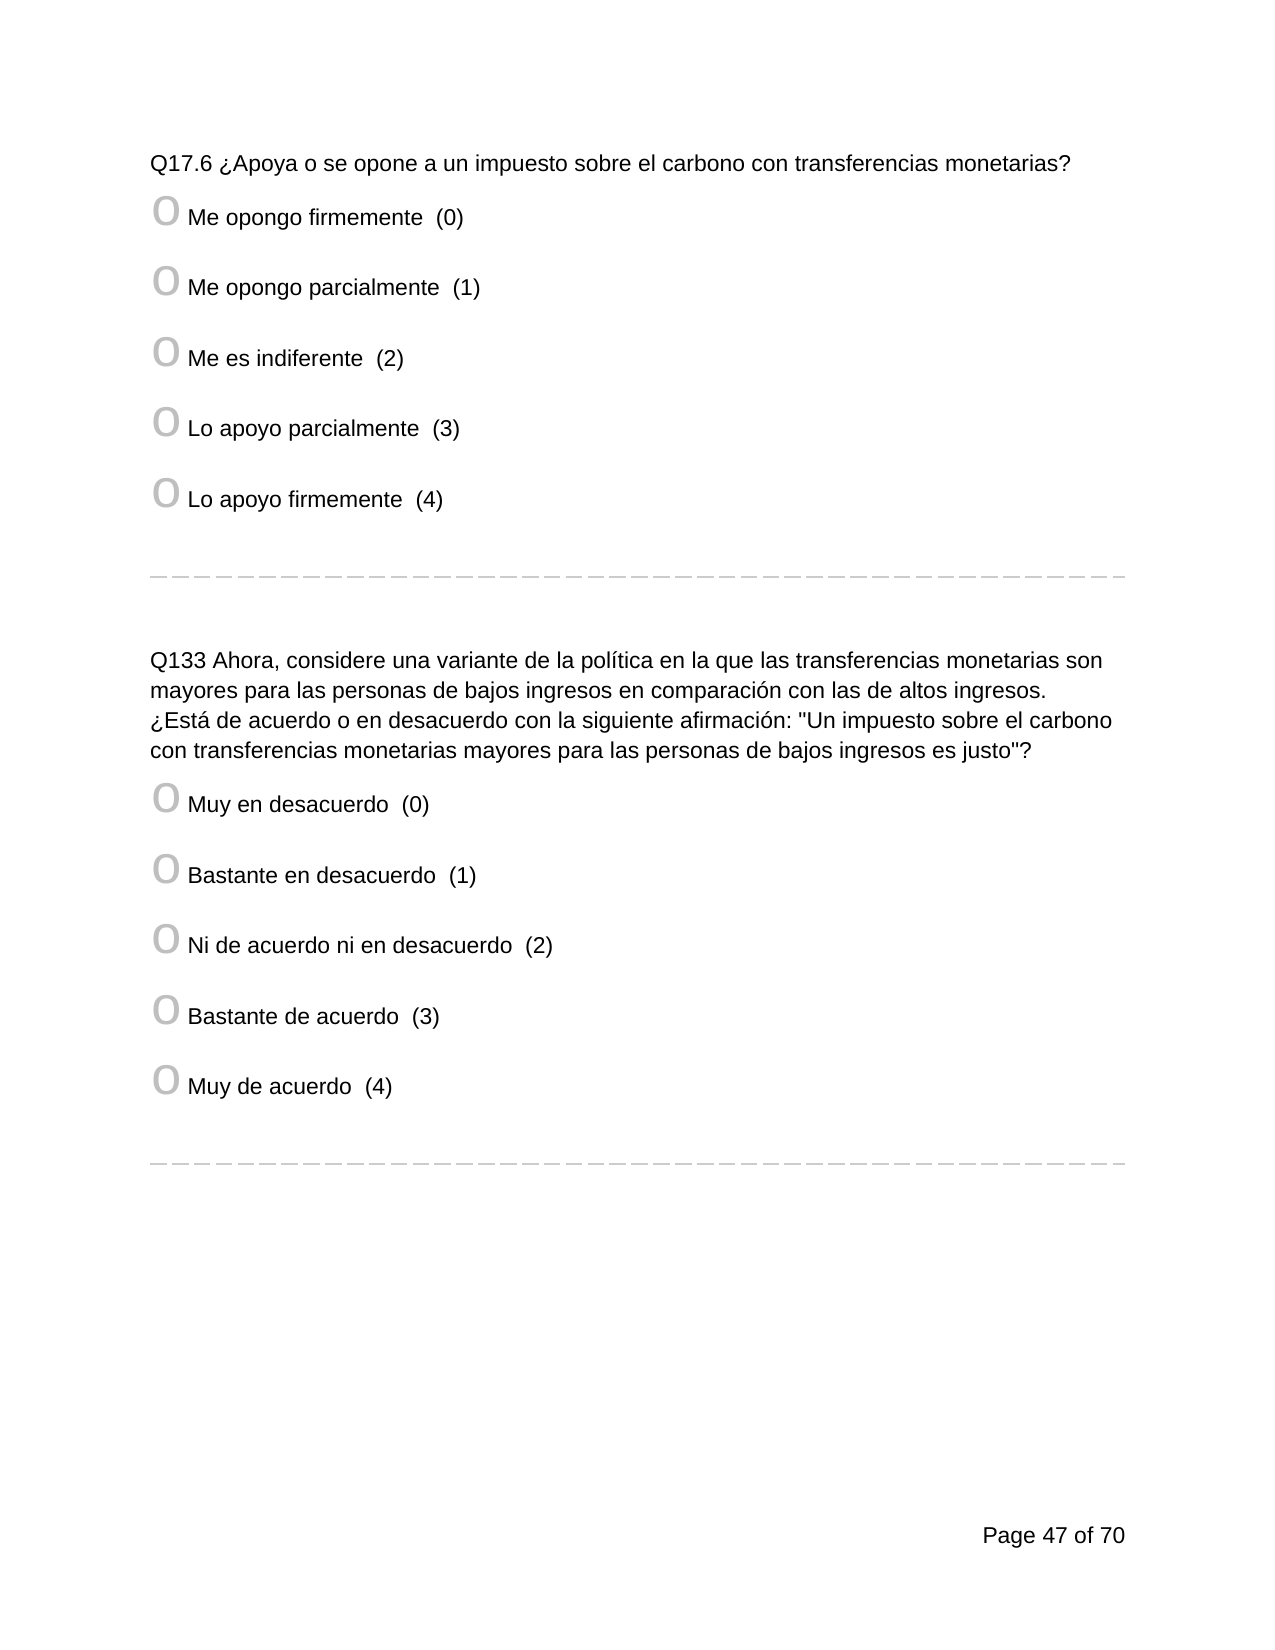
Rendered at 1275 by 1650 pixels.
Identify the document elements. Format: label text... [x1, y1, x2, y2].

list Lo apoyo parcialmente (3) [150, 392, 1125, 453]
text Q133 Ahora, considere una variante de la política en la que las transferencias monetarias son mayores para las personas de bajos ingresos en comparación con las de altos ingresos. ¿Está de acuerdo o en desacuerdo con la siguiente afirmación: "Un impuesto sobre el carbono con transferencias monetarias mayores para las personas de bajos ingresos es justo"? [150, 647, 1125, 764]
text Q17.6 ¿Apoya o se opone a un impuesto sobre el carbono con transferencias monetarias? [150, 150, 1125, 176]
list Bastante de acuerdo (3) [150, 979, 1125, 1040]
list Me es indiferente (2) [150, 321, 1125, 383]
list Me opongo parcialmente (1) [150, 251, 1125, 312]
list Bastante en desacuerdo (1) [150, 838, 1125, 899]
list Ni de acuerdo ni en desacuerdo (2) [150, 908, 1125, 970]
list Me opongo firmemente (0) [150, 180, 1125, 242]
list Muy de acuerdo (4) [150, 1049, 1125, 1111]
list Muy en desacuerdo (0) [150, 767, 1125, 829]
list Lo apoyo firmemente (4) [150, 462, 1125, 524]
